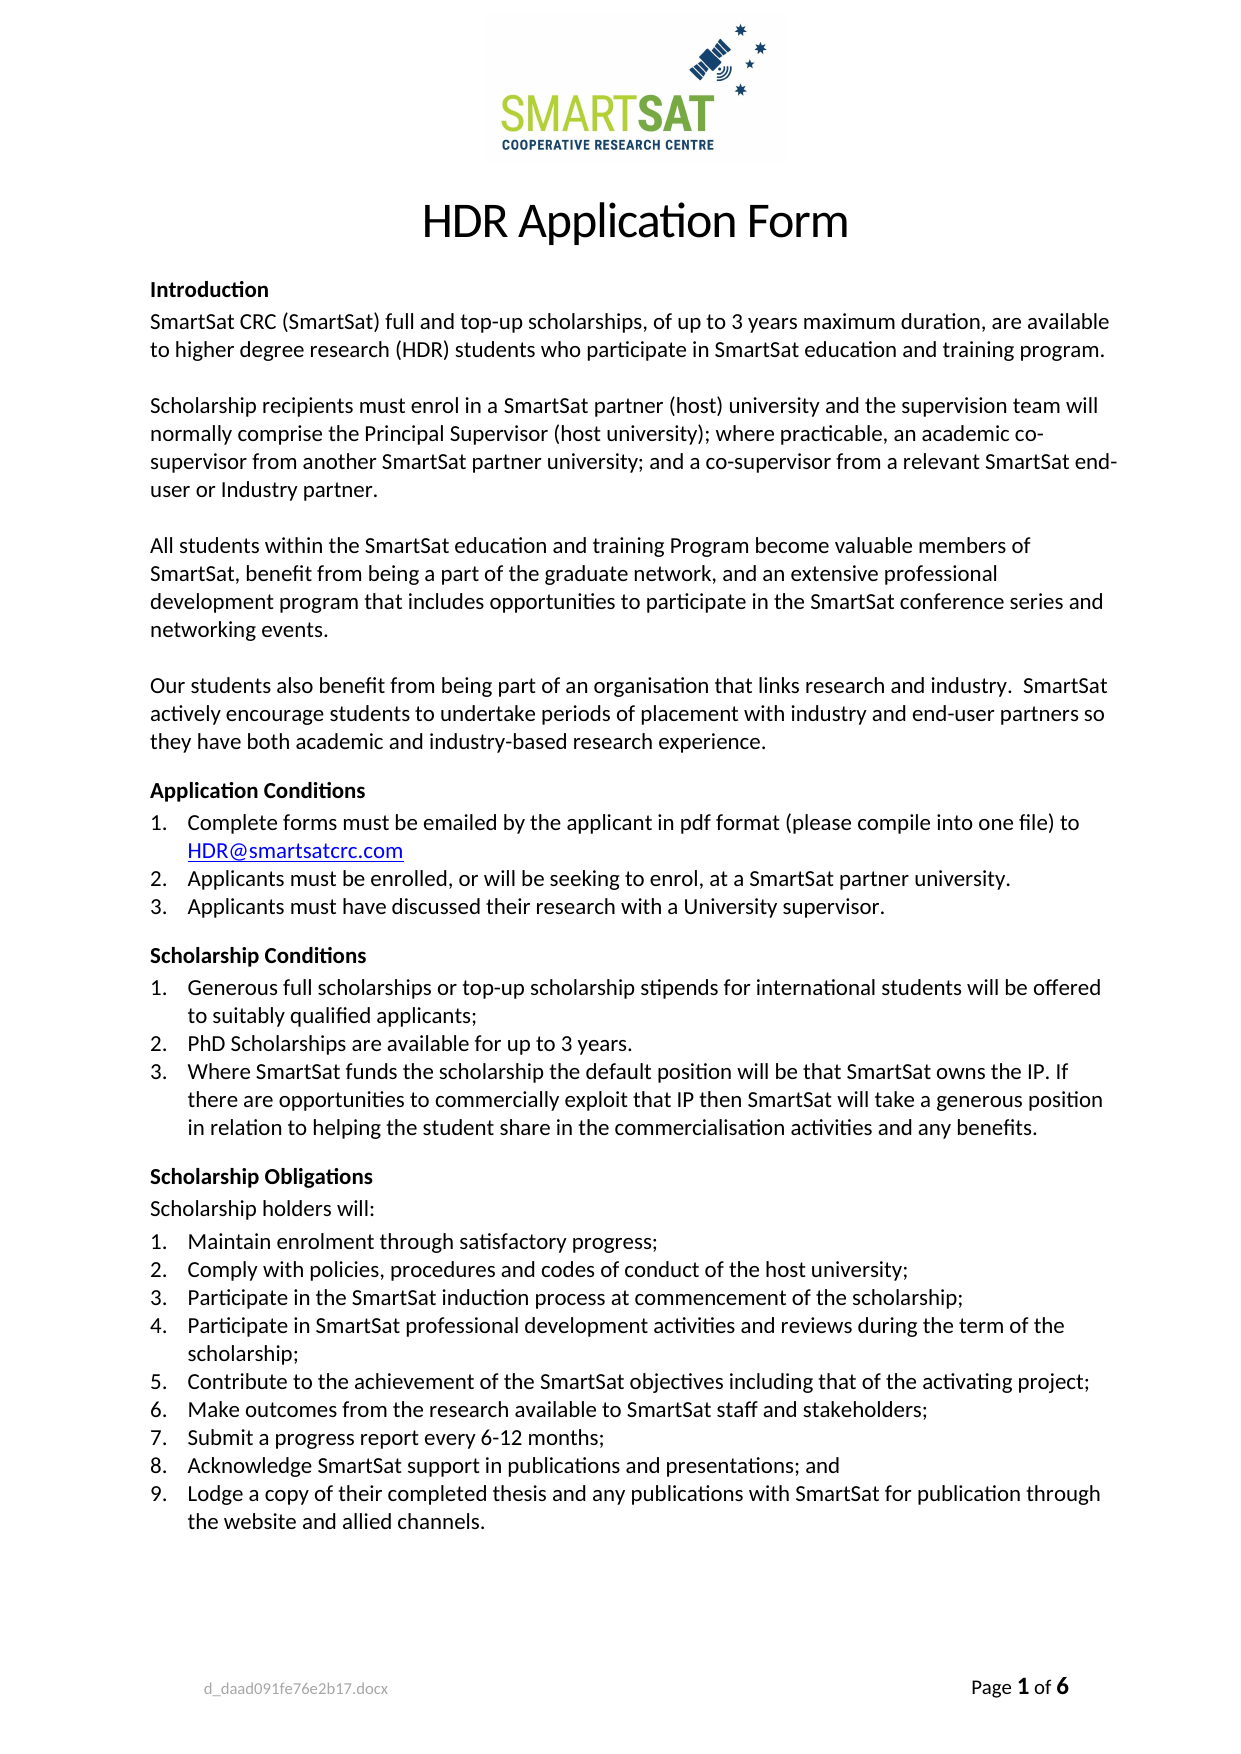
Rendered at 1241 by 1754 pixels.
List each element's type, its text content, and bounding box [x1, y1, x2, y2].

text All students within the SmartSat education and training Program become valuable members of SmartSat, benefit from being a part of the graduate network, and an extensive professional development program that includes opportunities to participate in the SmartSat conference series and networking events. [150, 531, 1122, 643]
list Submit a progress report every 6-12 months; [150, 1423, 1122, 1451]
subtitle Scholarship Obligations [150, 1162, 1122, 1190]
list Generous full scholarships or top-up scholarship stipends for international students will be offered to suitably qualified applicants; [150, 973, 1122, 1029]
list Acknowledge SmartSat support in publications and presentations; and [150, 1451, 1122, 1479]
list Comply with policies, procedures and codes of conduct of the host university; [150, 1255, 1122, 1283]
list Maintain enrolment through satisfactory progress; [150, 1227, 1122, 1255]
text Scholarship holders will: [150, 1194, 1122, 1223]
list Participate in SmartSat professional development activities and reviews during the term of the scholarship; [150, 1311, 1122, 1367]
list Make outcomes from the research available to SmartSat staff and stakeholders; [150, 1395, 1122, 1423]
list Contribute to the achievement of the SmartSat objectives including that of the activating project; [150, 1367, 1122, 1395]
picture [484, 14, 789, 164]
list Lodge a copy of their completed thesis and any publications with SmartSat for publication through the website and allied channels. [150, 1479, 1122, 1535]
list Where SmartSat funds the scholarship the default position will be that SmartSat owns the IP. If there are opportunities to commercially exploit that IP then SmartSat will take a generous position in relation to helping the student share in the commercialisation activities and any benefits. [150, 1057, 1122, 1142]
list Applicants must have discussed their research with a University supervisor. [150, 892, 1122, 920]
list PhD Scholarships are available for up to 3 years. [150, 1029, 1122, 1057]
text Our students also benefit from being part of an organisation that links research and industry. SmartSat actively encourage students to undertake periods of placement with industry and end-user partners so they have both academic and industry-based research experience. [150, 671, 1122, 755]
list Applicants must be enrolled, or will be seeking to enrol, at a SmartSat partner university. [150, 864, 1122, 892]
subtitle Scholarship Conditions [150, 941, 1122, 969]
text Scholarship recipients must enrol in a SmartSat partner (host) university and the supervision team will normally comprise the Principal Supervisor (host university); where practicable, an academic co-supervisor from another SmartSat partner university; and a co-supervisor from a relevant SmartSat end-user or Industry partner. [150, 391, 1122, 503]
subtitle Introduction [150, 275, 1122, 303]
title HDR Application Form [150, 189, 1122, 250]
list Complete forms must be emailed by the applicant in pdf format (please compile into one file) to HDR@smartsatcrc.com [150, 808, 1122, 864]
text SmartSat CRC (SmartSat) full and top-up scholarships, of up to 3 years maximum duration, are available to higher degree research (HDR) students who participate in SmartSat education and training program. [150, 307, 1122, 363]
subtitle Application Conditions [150, 776, 1122, 804]
list Participate in the SmartSat induction process at commencement of the scholarship; [150, 1283, 1122, 1311]
